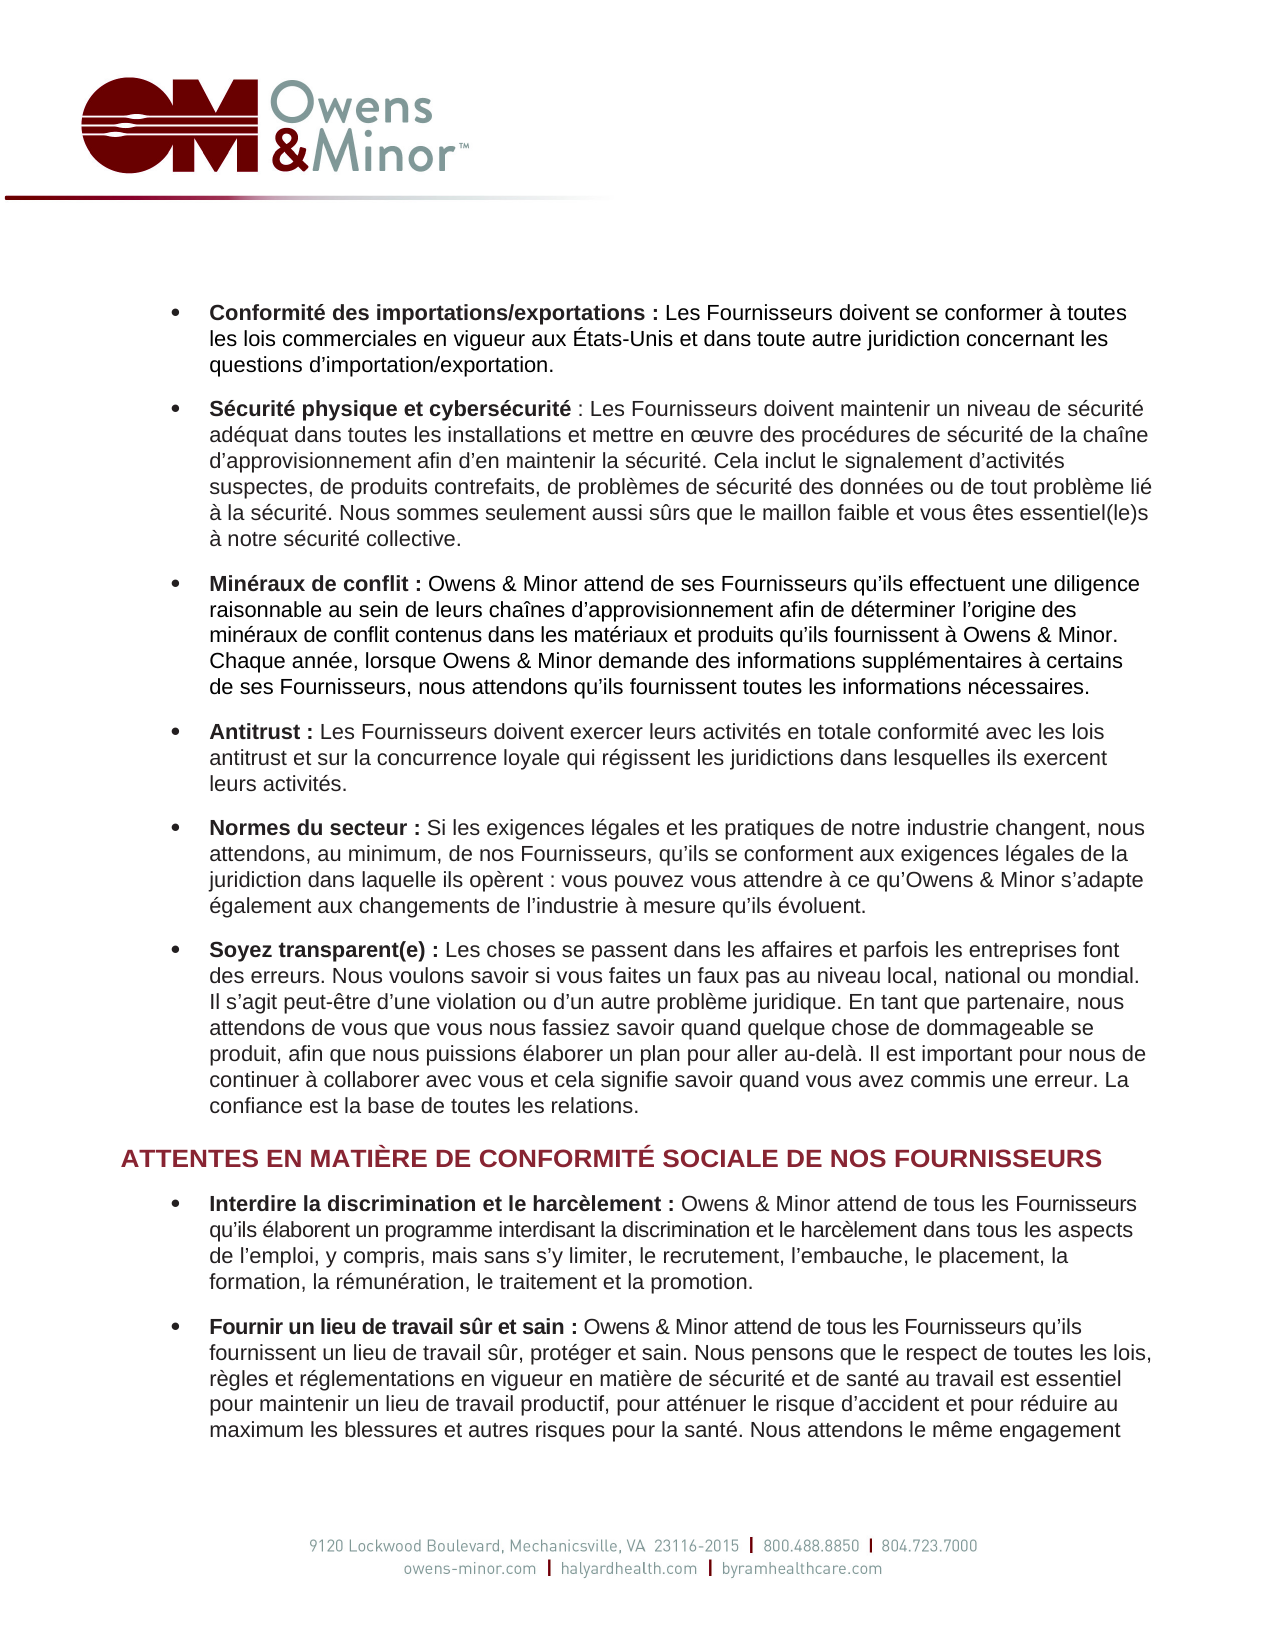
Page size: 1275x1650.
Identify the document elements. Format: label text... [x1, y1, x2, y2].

picture [4, 2, 1275, 303]
subtitle ATTENTES EN MATIÈRE DE CONFORMITÉ SOCIALE DE NOS FOURNISSEURS [120, 1144, 1154, 1173]
list Sécurité physique et cybersécurité : Les Fournisseurs doivent maintenir un niveau de sécurité adéquat dans toutes les installations et mettre en œuvre des procédures de sécurité de la chaîne d’approvisionnement afin d’en maintenir la sécurité. Cela inclut le signalement d’activités suspectes, de produits contrefaits, de problèmes de sécurité des données ou de tout problème lié à la sécurité. Nous sommes seulement aussi sûrs que le maillon faible et vous êtes essentiel(le)s à notre sécurité collective. [172, 396, 1154, 551]
list Soyez transparent(e) : Les choses se passent dans les affaires et parfois les entreprises font des erreurs. Nous voulons savoir si vous faites un faux pas au niveau local, national ou mondial. Il s’agit peut-être d’une violation ou d’un autre problème juridique. En tant que partenaire, nous attendons de vous que vous nous fassiez savoir quand quelque chose de dommageable se produit, afin que nous puissions élaborer un plan pour aller au-delà. Il est important pour nous de continuer à collaborer avec vous et cela signifie savoir quand vous avez commis une erreur. La confiance est la base de toutes les relations. [172, 937, 1154, 1118]
list Normes du secteur : Si les exigences légales et les pratiques de notre industrie changent, nous attendons, au minimum, de nos Fournisseurs, qu’ils se conforment aux exigences légales de la juridiction dans laquelle ils opèrent : vous pouvez vous attendre à ce qu’Owens & Minor s’adapte également aux changements de l’industrie à mesure qu’ils évoluent. [172, 815, 1154, 918]
subtitle Interdire la discrimination et le harcèlement : Owens & Minor attend de tous les Fournisseurs qu’ils élaborent un programme interdisant la discrimination et le harcèlement dans tous les aspects de l’emploi, y compris, mais sans s’y limiter, le recrutement, l’embauche, le placement, la formation, la rémunération, le traitement et la promotion. [172, 1191, 1154, 1294]
list Conformité des importations/exportations : Les Fournisseurs doivent se conformer à toutes les lois commerciales en vigueur aux États-Unis et dans toute autre juridiction concernant les questions d’importation/exportation. [172, 300, 1154, 377]
list Minéraux de conflit : Owens & Minor attend de ses Fournisseurs qu’ils effectuent une diligence raisonnable au sein de leurs chaînes d’approvisionnement afin de déterminer l’origine des minéraux de conflit contenus dans les matériaux et produits qu’ils fournissent à Owens & Minor. Chaque année, lorsque Owens & Minor demande des informations supplémentaires à certains de ses Fournisseurs, nous attendons qu’ils fournissent toutes les informations nécessaires. [172, 571, 1154, 699]
list Antitrust : Les Fournisseurs doivent exercer leurs activités en totale conformité avec les lois antitrust et sur la concurrence loyale qui régissent les juridictions dans lesquelles ils exercent leurs activités. [172, 719, 1154, 796]
picture [5, 1500, 1275, 1650]
